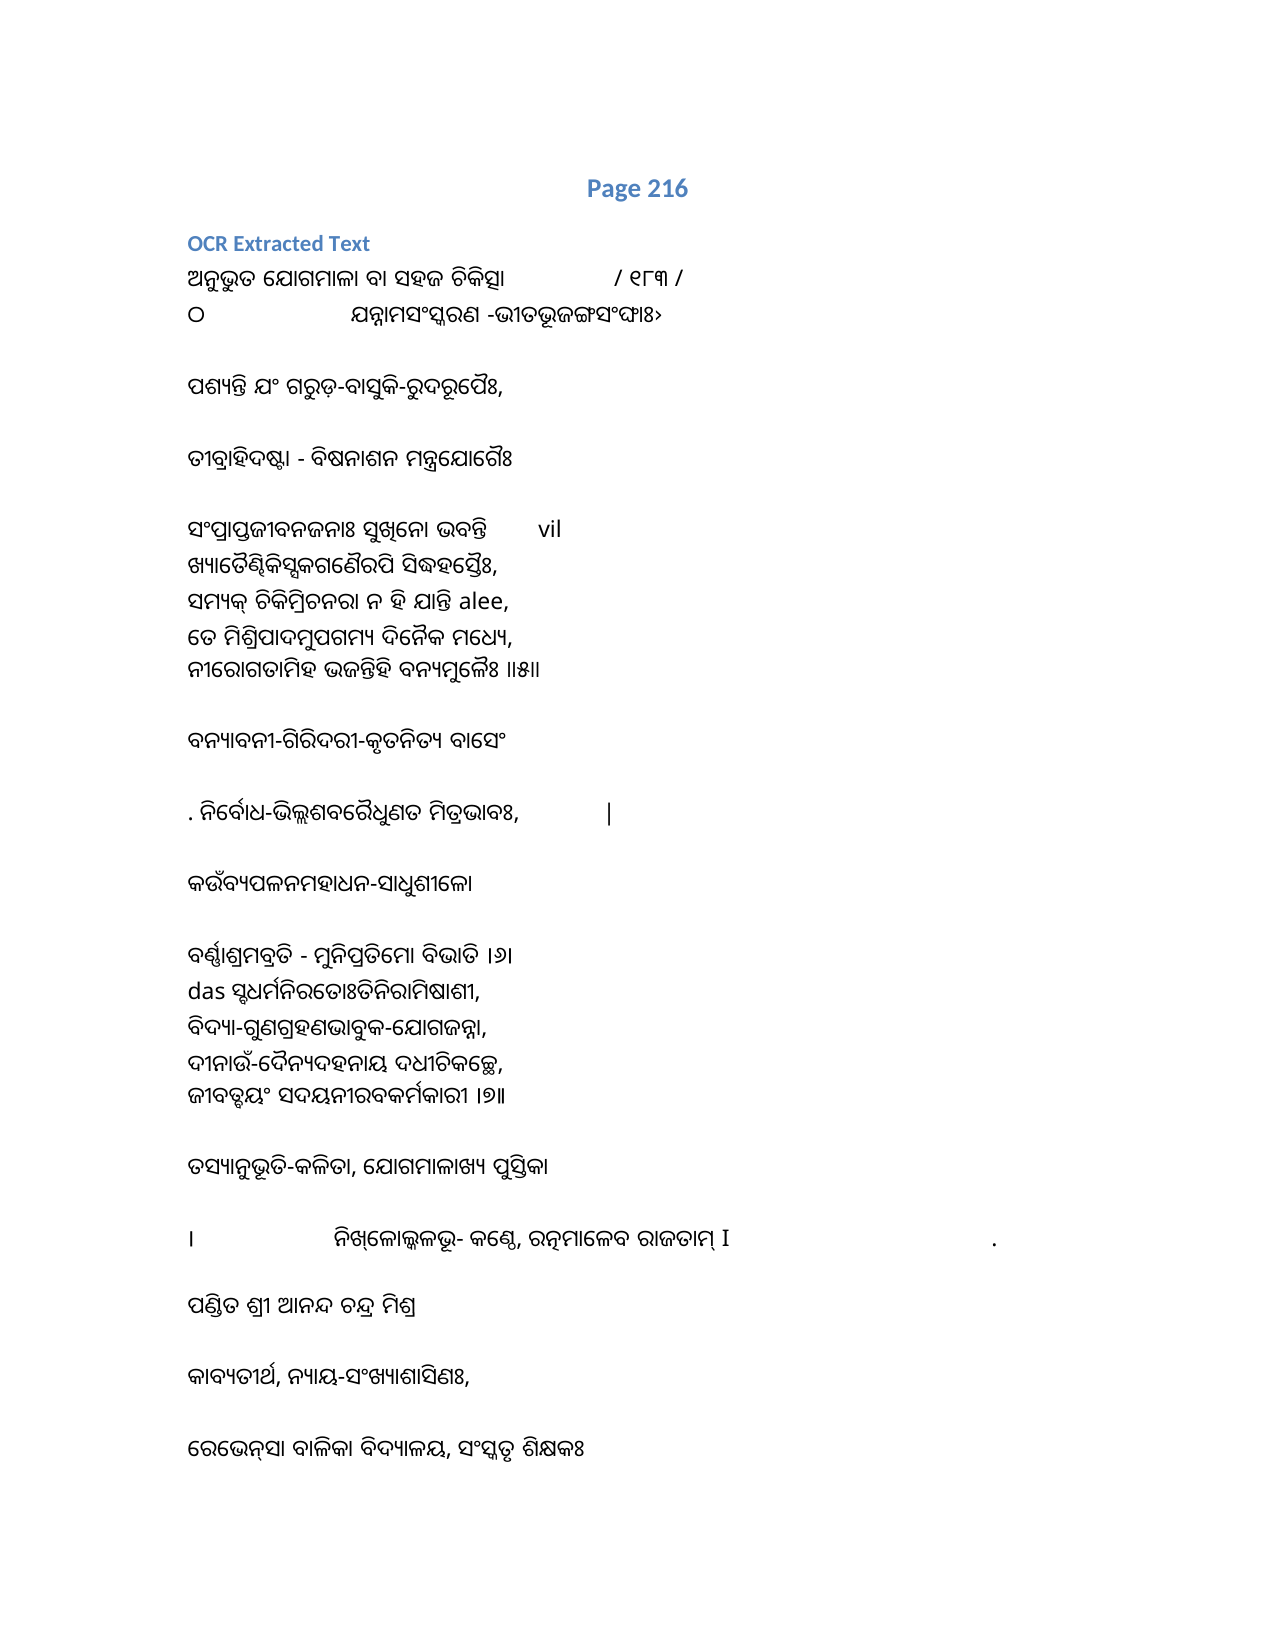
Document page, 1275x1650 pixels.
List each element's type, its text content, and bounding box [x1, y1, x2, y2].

subtitle OCR Extracted Text [187, 229, 1087, 258]
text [187, 262, 1087, 1499]
subtitle Page 216 [187, 171, 1087, 204]
